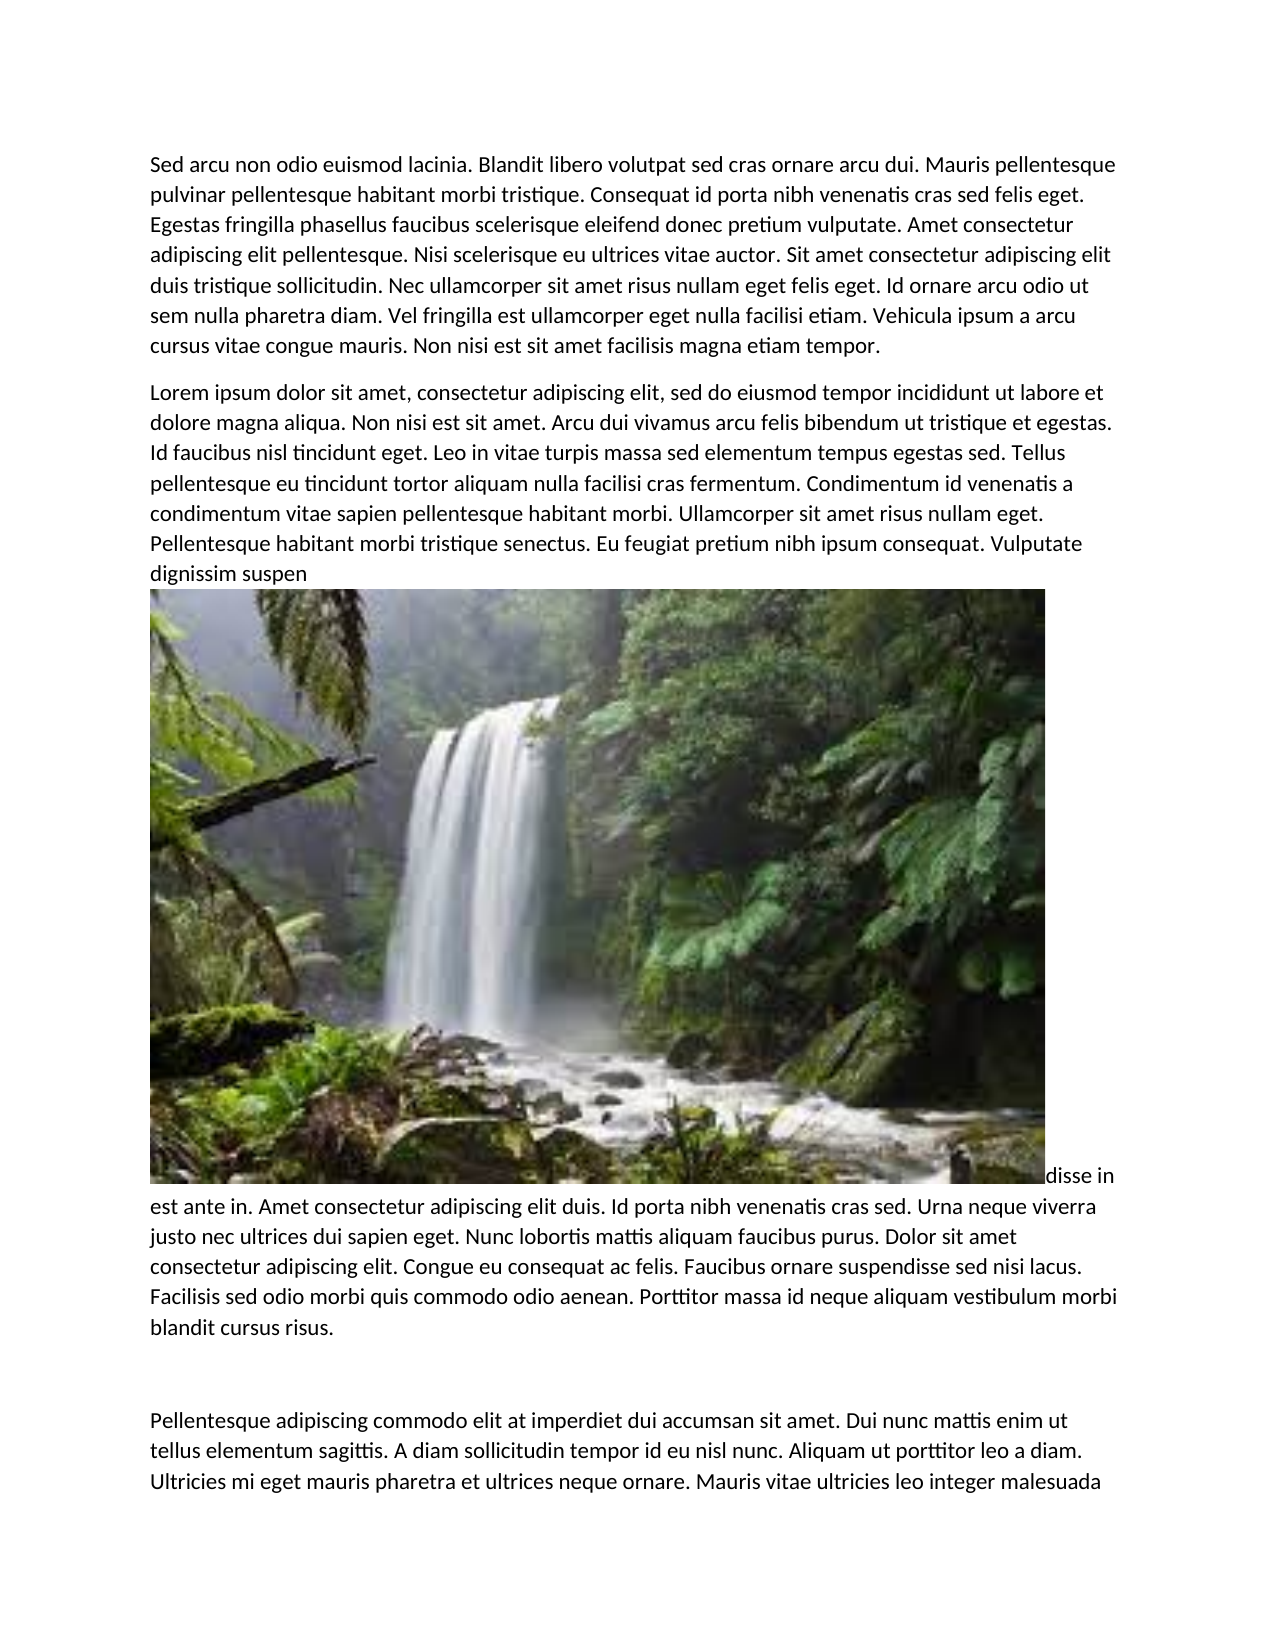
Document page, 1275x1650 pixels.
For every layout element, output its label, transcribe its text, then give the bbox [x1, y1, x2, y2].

text Sed arcu non odio euismod lacinia. Blandit libero volutpat sed cras ornare arcu dui. Mauris pellentesque pulvinar pellentesque habitant morbi tristique. Consequat id porta nibh venenatis cras sed felis eget. Egestas fringilla phasellus faucibus scelerisque eleifend donec pretium vulputate. Amet consectetur adipiscing elit pellentesque. Nisi scelerisque eu ultrices vitae auctor. Sit amet consectetur adipiscing elit duis tristique sollicitudin. Nec ullamcorper sit amet risus nullam eget felis eget. Id ornare arcu odio ut sem nulla pharetra diam. Vel fringilla est ullamcorper eget nulla facilisi etiam. Vehicula ipsum a arcu cursus vitae congue mauris. Non nisi est sit amet facilisis magna etiam tempor. [150, 150, 1125, 359]
picture [150, 589, 1046, 1184]
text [150, 1406, 1125, 1495]
